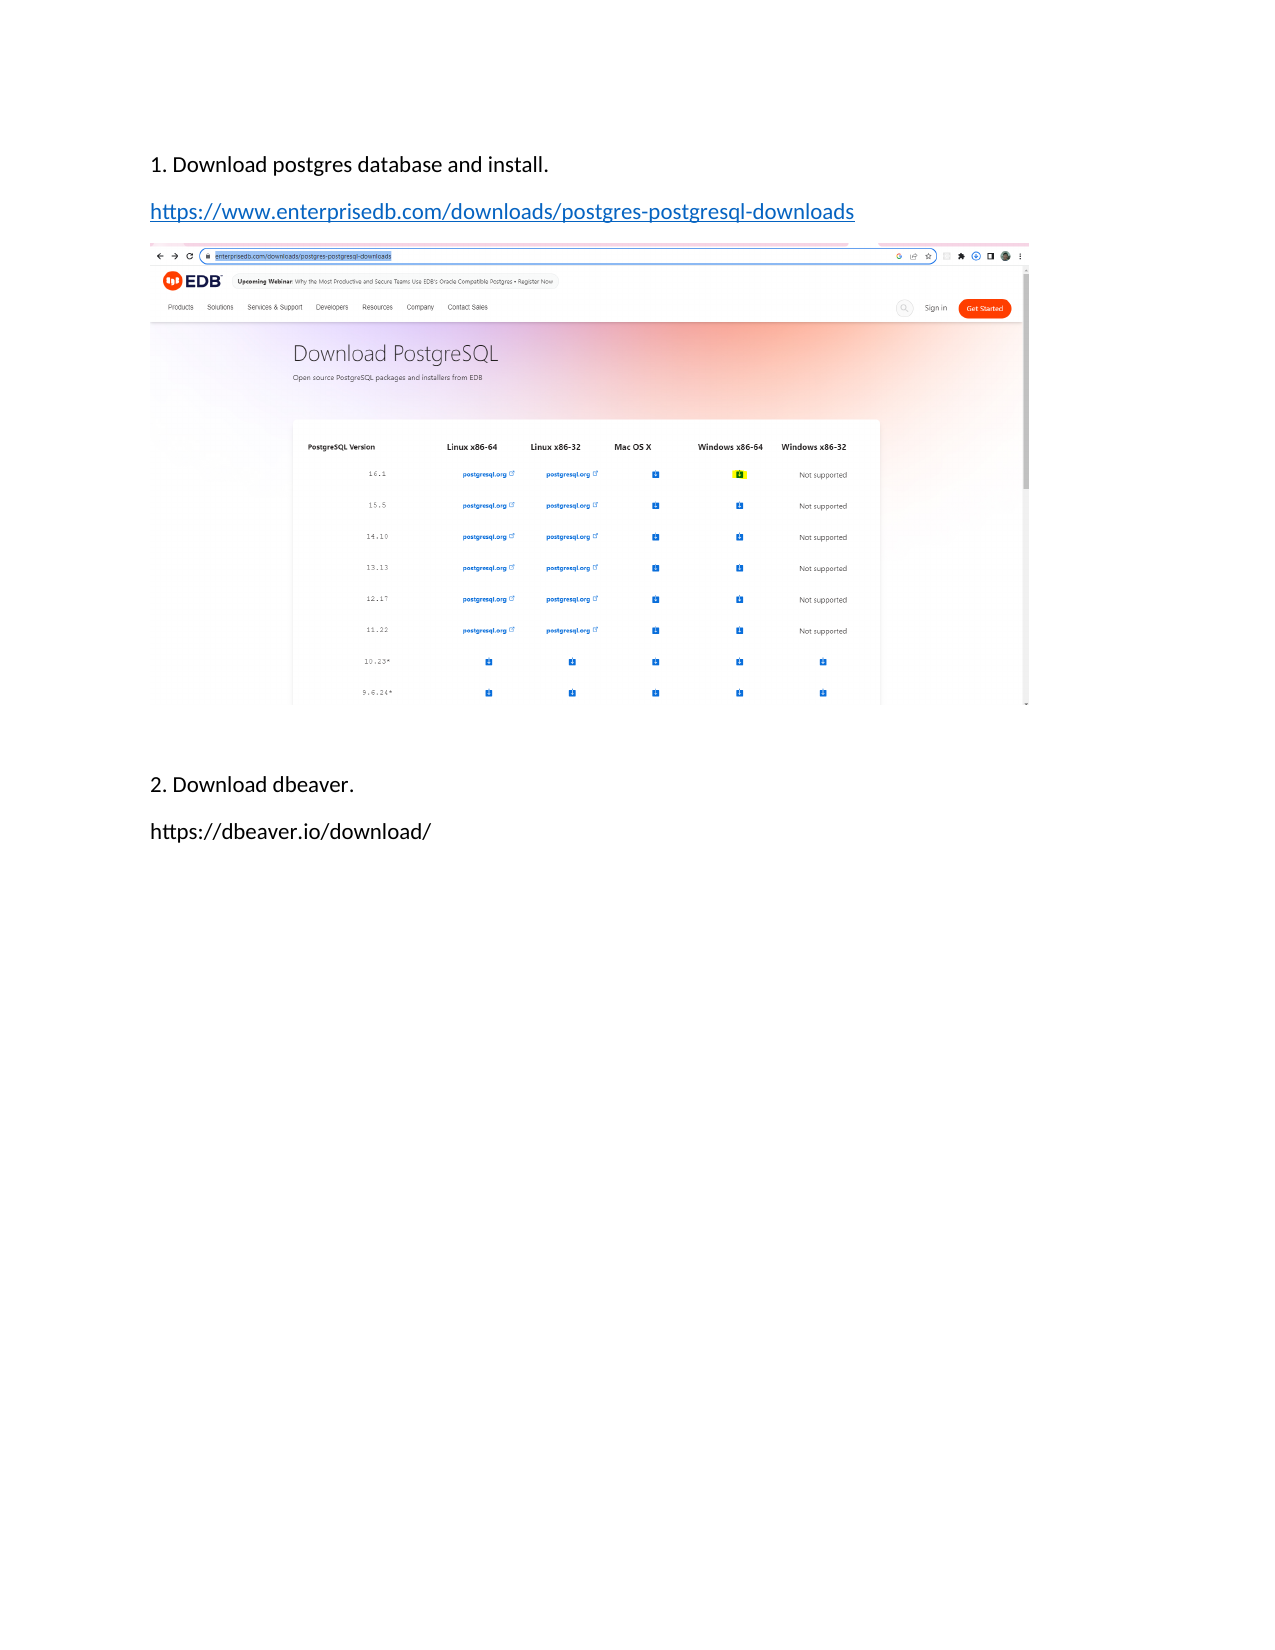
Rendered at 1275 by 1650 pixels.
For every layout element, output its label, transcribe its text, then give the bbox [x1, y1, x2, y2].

text 2. Download dbeaver. [150, 770, 1125, 798]
picture [150, 243, 1029, 705]
text https://www.enterprisedb.com/downloads/postgres-postgresql-downloads [150, 197, 1125, 225]
text 1. Download postgres database and install. [150, 150, 1125, 178]
text https://dbeaver.io/download/ [150, 817, 1125, 845]
